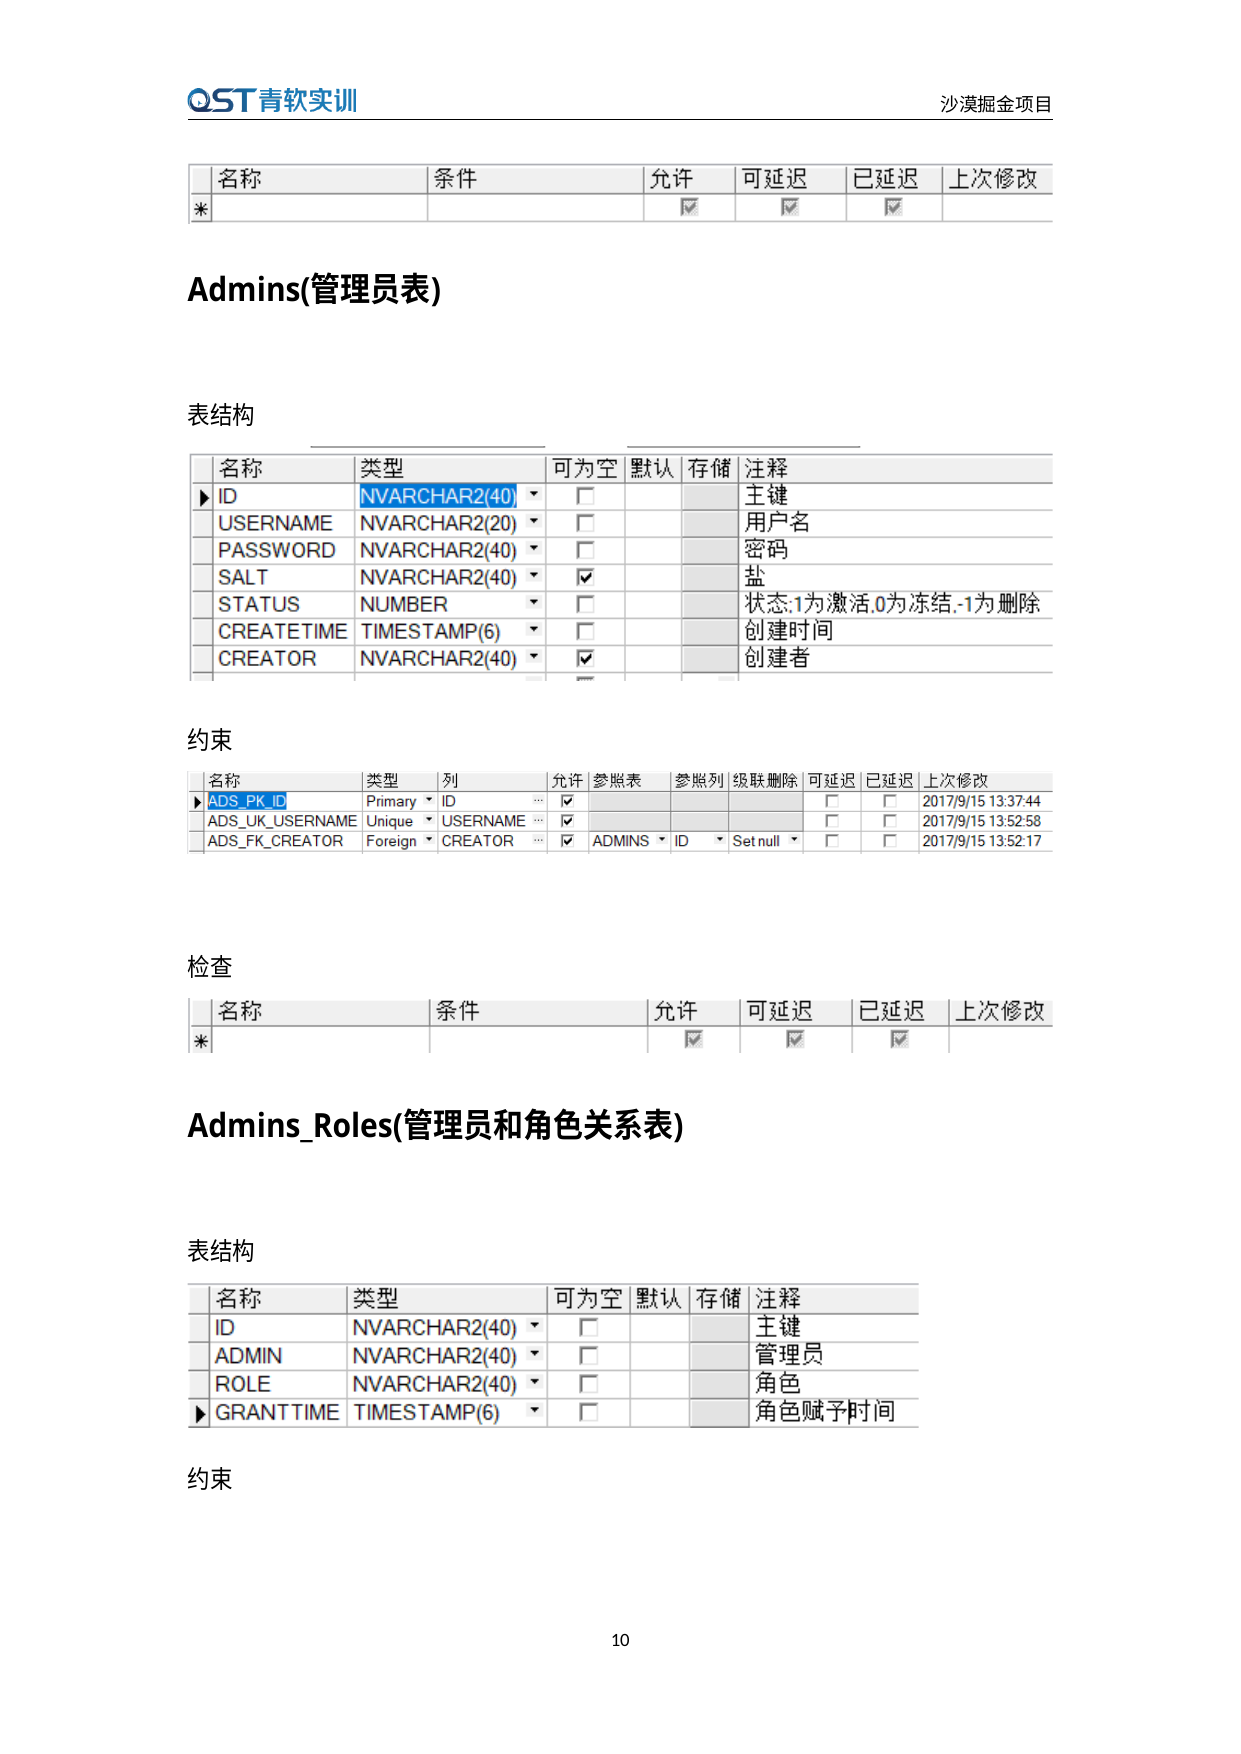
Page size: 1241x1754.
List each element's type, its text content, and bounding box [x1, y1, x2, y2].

text 表结构 [187, 381, 1053, 446]
picture [187, 998, 1053, 1053]
picture [187, 446, 1053, 681]
picture [187, 771, 1053, 854]
text 检查 [187, 933, 1053, 998]
picture [187, 1282, 919, 1428]
text 表结构 [187, 1217, 1053, 1282]
picture [187, 88, 356, 112]
text 约束 [187, 706, 1053, 771]
subtitle Admins_Roles(管理员和角色关系表) [187, 1091, 1053, 1156]
subtitle Admins(管理员表) [187, 254, 1053, 319]
picture [187, 162, 1053, 224]
text 约束 [187, 1445, 1053, 1510]
